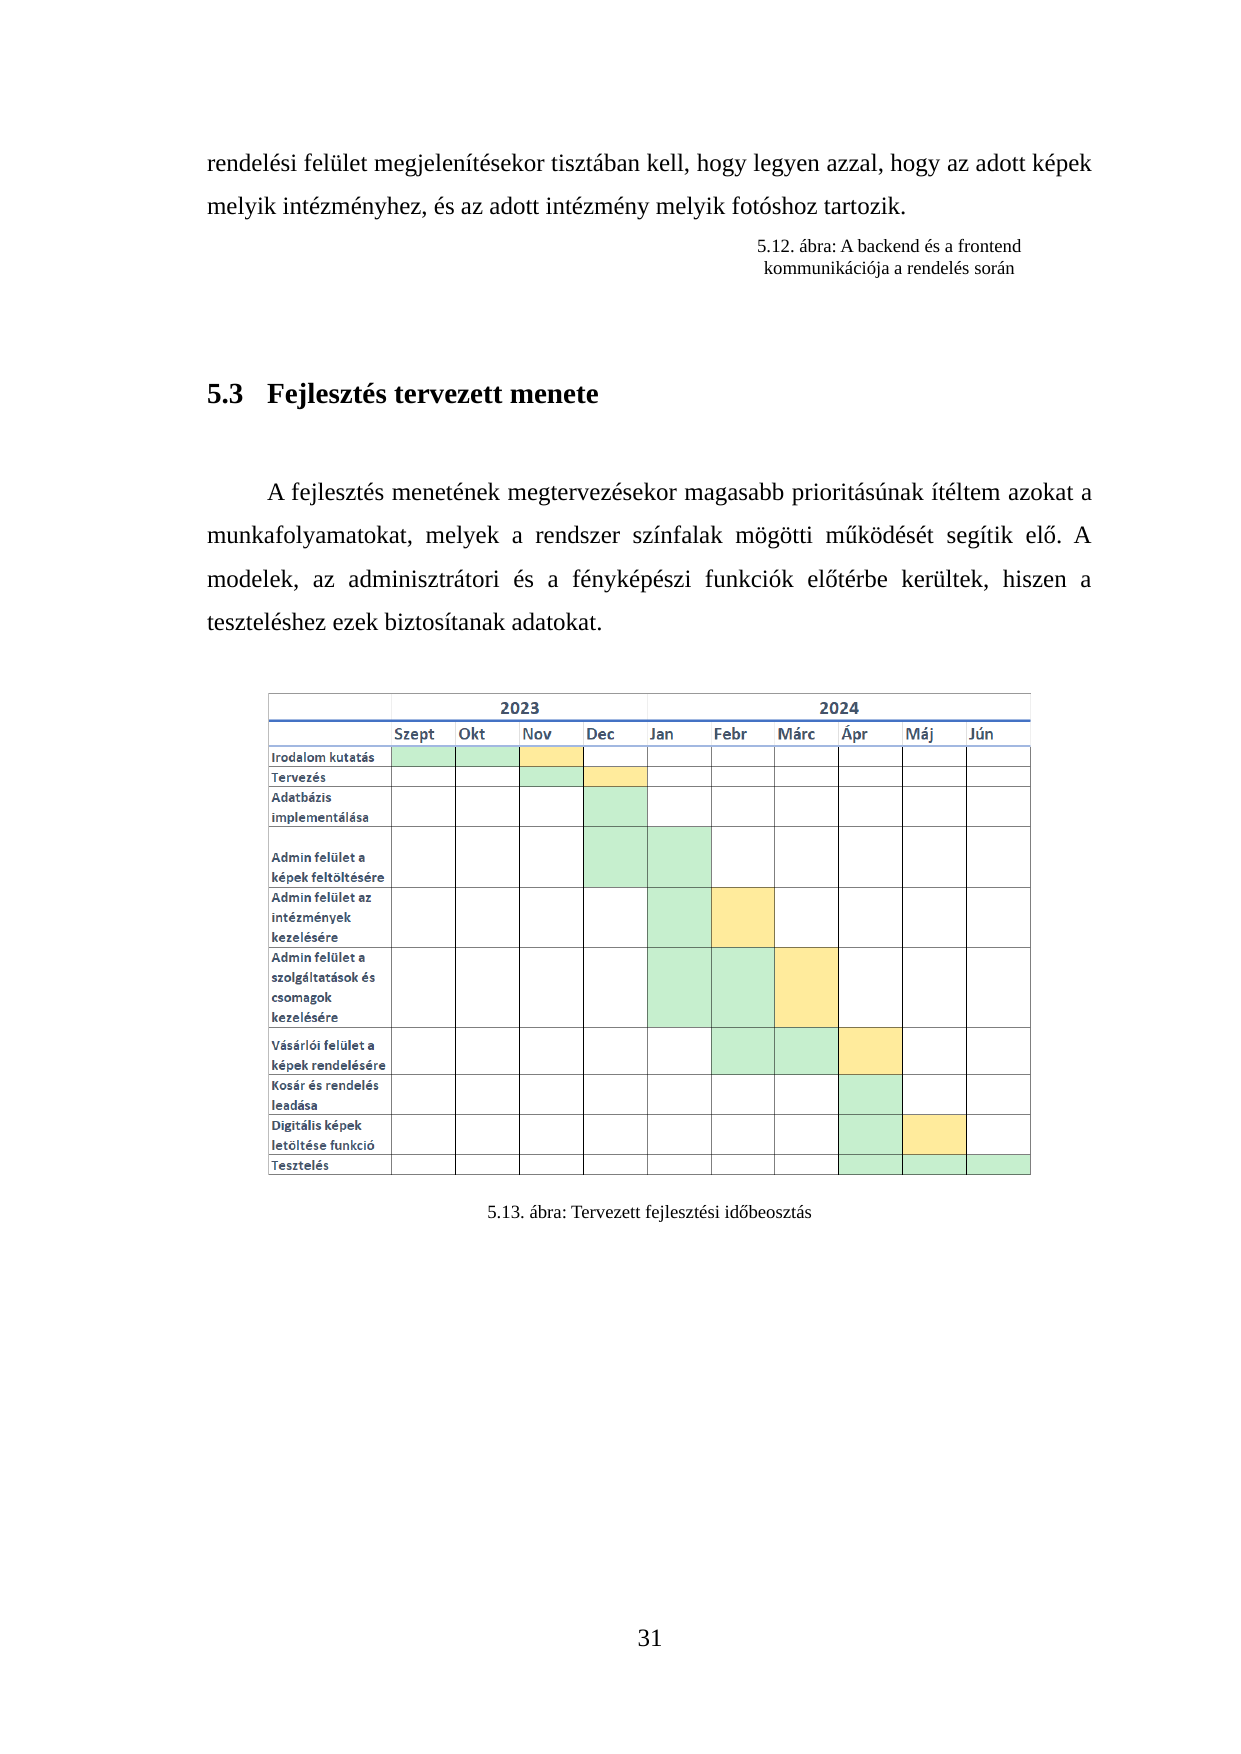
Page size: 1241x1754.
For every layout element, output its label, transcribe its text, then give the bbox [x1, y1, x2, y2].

subtitle Fejlesztés tervezett menete [207, 376, 1092, 409]
picture [268, 693, 1031, 1175]
text A fejlesztés menetének megtervezésekor magasabb prioritásúnak ítéltem azokat a munkafolyamatokat, melyek a rendszer színfalak mögötti működését segítik elő. A modelek, az adminisztrátori és a fényképészi funkciók előtérbe kerültek, hiszen a teszteléshez ezek biztosítanak adatokat. [207, 477, 1092, 636]
